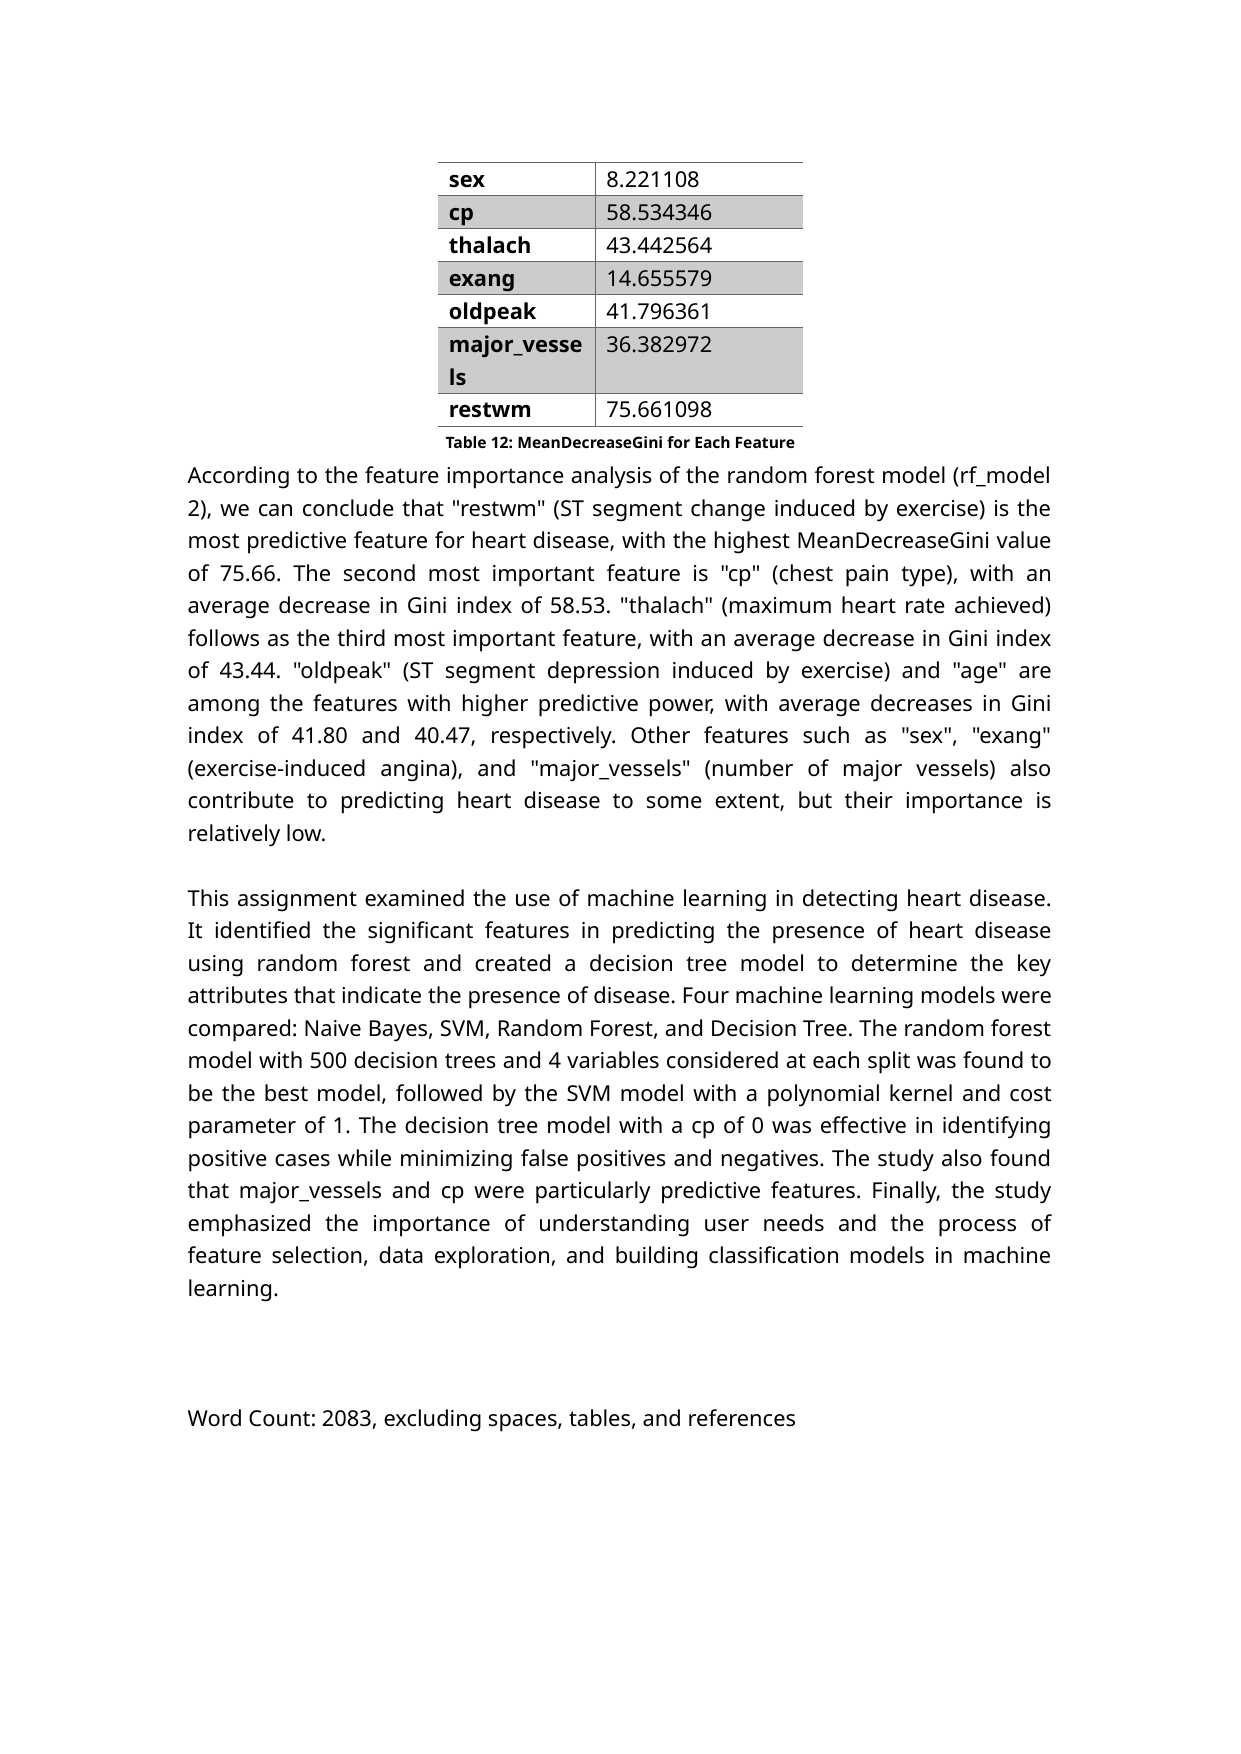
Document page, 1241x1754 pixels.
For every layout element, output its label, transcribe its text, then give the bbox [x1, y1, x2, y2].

text Table 12: MeanDecreaseGini for Each Feature [187, 426, 1053, 459]
table_cell 8.221108 [596, 163, 803, 195]
table_cell exang [438, 262, 595, 294]
table_cell restwm [438, 394, 595, 426]
text Word Count: 2083, excluding spaces, tables, and references [187, 1401, 1053, 1434]
table_cell cp [438, 196, 595, 228]
table_cell 58.534346 [596, 196, 803, 228]
table_cell 41.796361 [596, 295, 803, 327]
table_cell 36.382972 [596, 328, 803, 393]
table_cell thalach [438, 229, 595, 261]
table_cell major_vessels [438, 328, 595, 393]
text According to the feature importance analysis of the random forest model (rf_model 2), we can conclude that "restwm" (ST segment change induced by exercise) is the most predictive feature for heart disease, with the highest MeanDecreaseGini value of 75.66. The second most important feature is "cp" (chest pain type), with an average decrease in Gini index of 58.53. "thalach" (maximum heart rate achieved) follows as the third most important feature, with an average decrease in Gini index of 43.44. "oldpeak" (ST segment depression induced by exercise) and "age" are among the features with higher predictive power, with average decreases in Gini index of 41.80 and 40.47, respectively. Other features such as "sex", "exang" (exercise-induced angina), and "major_vessels" (number of major vessels) also contribute to predicting heart disease to some extent, but their importance is relatively low. [187, 459, 1053, 849]
table_cell sex [438, 163, 595, 195]
table_cell 14.655579 [596, 262, 803, 294]
table_cell 43.442564 [596, 229, 803, 261]
table_cell oldpeak [438, 295, 595, 327]
text This assignment examined the use of machine learning in detecting heart disease. It identified the significant features in predicting the presence of heart disease using random forest and created a decision tree model to determine the key attributes that indicate the presence of disease. Four machine learning models were compared: Naive Bayes, SVM, Random Forest, and Decision Tree. The random forest model with 500 decision trees and 4 variables considered at each split was found to be the best model, followed by the SVM model with a polynomial kernel and cost parameter of 1. The decision tree model with a cp of 0 was effective in identifying positive cases while minimizing false positives and negatives. The study also found that major_vessels and cp were particularly predictive features. Finally, the study emphasized the importance of understanding user needs and the process of feature selection, data exploration, and building classification models in machine learning. [187, 881, 1053, 1304]
table_cell 75.661098 [596, 394, 803, 426]
